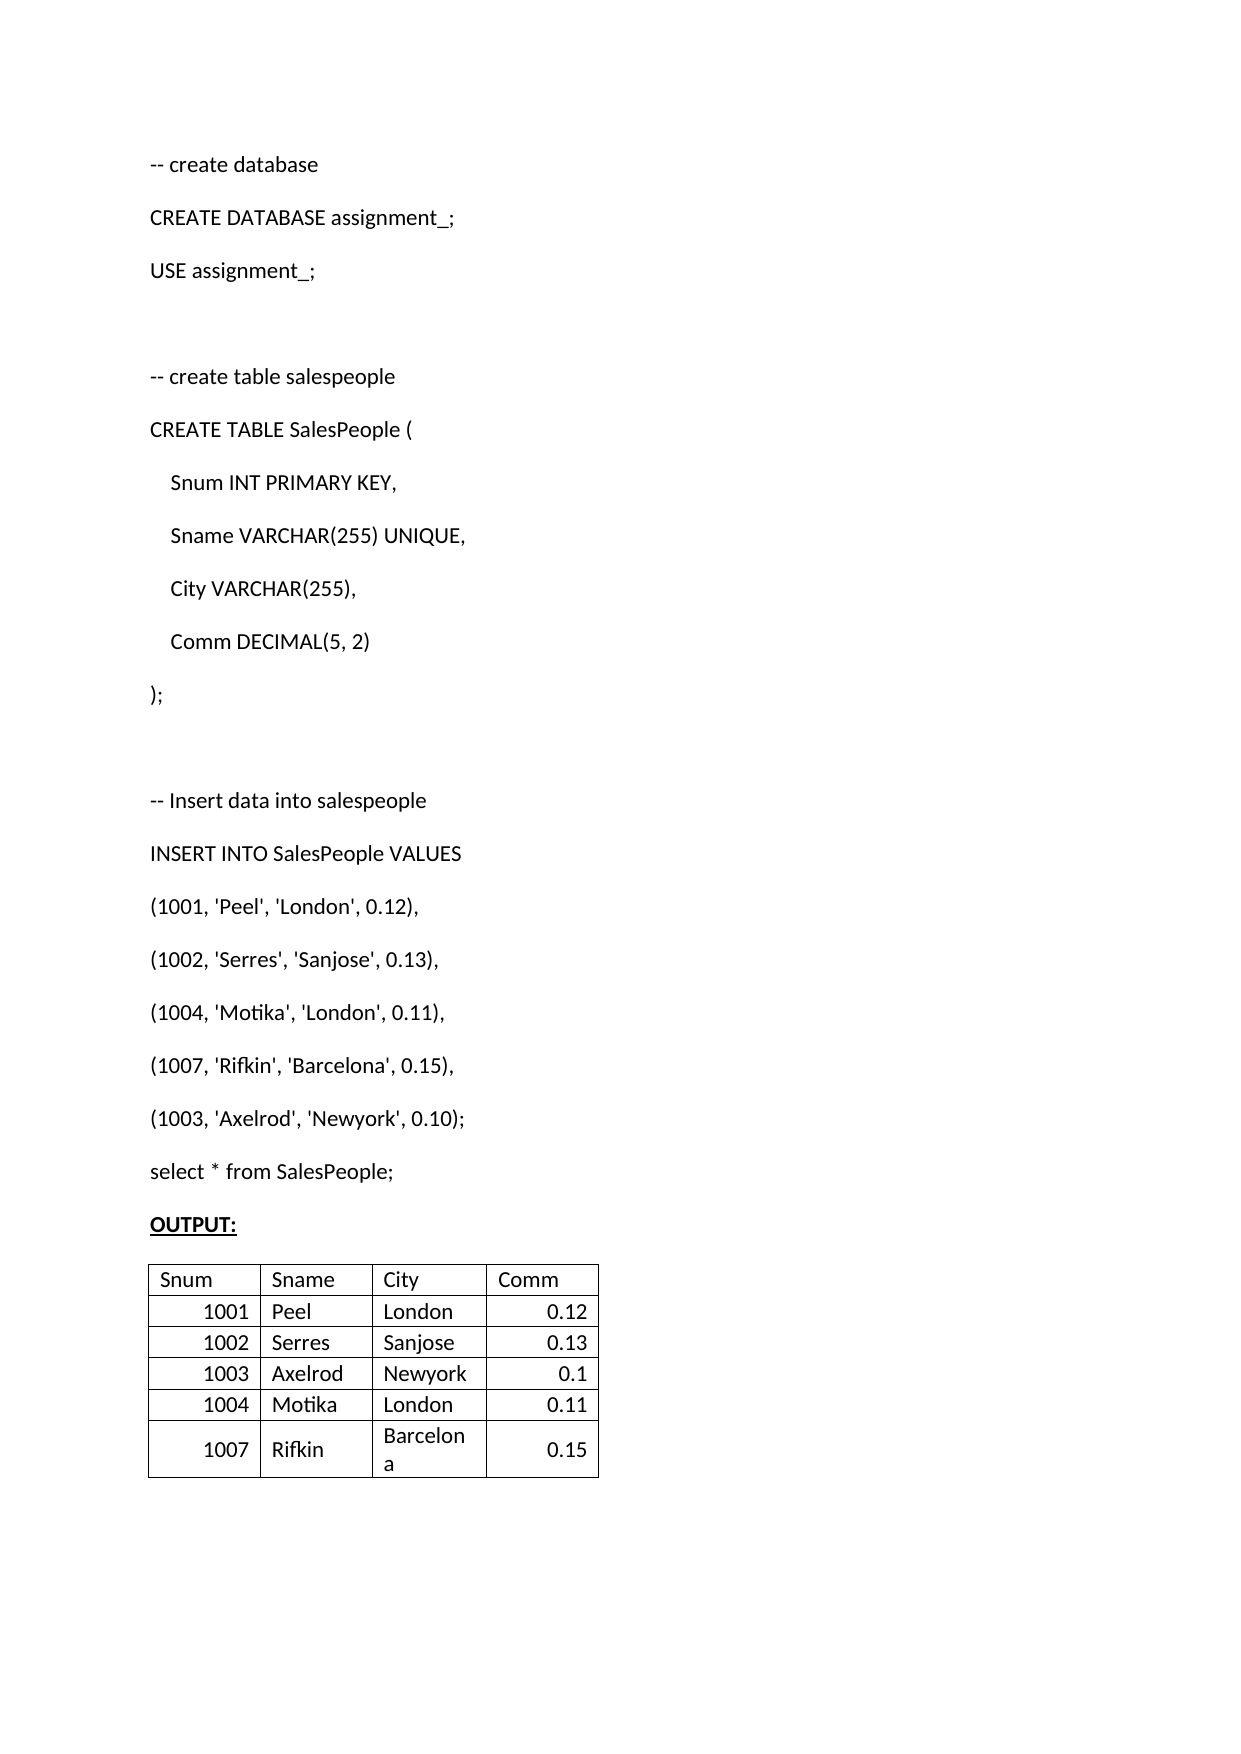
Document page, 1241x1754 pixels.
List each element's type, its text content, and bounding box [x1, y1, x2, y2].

table_cell 0.15 [487, 1421, 598, 1477]
text -- create table salespeople [150, 362, 1090, 390]
text Snum INT PRIMARY KEY, [150, 468, 1090, 496]
text Comm DECIMAL(5, 2) [150, 627, 1090, 655]
table_header City [373, 1265, 486, 1295]
table_cell 0.11 [487, 1390, 598, 1420]
table_cell London [373, 1390, 486, 1420]
text INSERT INTO SalesPeople VALUES [150, 839, 1090, 867]
table_cell 1001 [149, 1296, 260, 1326]
text ); [150, 680, 1090, 708]
table_cell Peel [261, 1296, 372, 1326]
text -- create database [150, 150, 1090, 178]
table_cell Motika [261, 1390, 372, 1420]
table_cell 1007 [149, 1421, 260, 1477]
table_cell Barcelona [373, 1421, 486, 1477]
text (1004, 'Motika', 'London', 0.11), [150, 998, 1090, 1026]
table_cell Rifkin [261, 1421, 372, 1477]
table_header Snum [149, 1265, 260, 1295]
text select * from SalesPeople; [150, 1157, 1090, 1185]
table_header Comm [487, 1265, 598, 1295]
text Sname VARCHAR(255) UNIQUE, [150, 521, 1090, 549]
table_cell Axelrod [261, 1358, 372, 1388]
table_cell 0.13 [487, 1327, 598, 1357]
text -- Insert data into salespeople [150, 786, 1090, 814]
table_cell 1002 [149, 1327, 260, 1357]
text USE assignment_; [150, 256, 1090, 284]
table_cell Serres [261, 1327, 372, 1357]
text OUTPUT: [150, 1210, 1090, 1238]
text CREATE TABLE SalesPeople ( [150, 415, 1090, 443]
text (1007, 'Rifkin', 'Barcelona', 0.15), [150, 1051, 1090, 1079]
text CREATE DATABASE assignment_; [150, 203, 1090, 231]
table_cell 1004 [149, 1390, 260, 1420]
table_cell 0.1 [487, 1358, 598, 1388]
table_cell Sanjose [373, 1327, 486, 1357]
text (1001, 'Peel', 'London', 0.12), [150, 892, 1090, 920]
table_cell Newyork [373, 1358, 486, 1388]
table_cell 0.12 [487, 1296, 598, 1326]
table_header Sname [261, 1265, 372, 1295]
text (1003, 'Axelrod', 'Newyork', 0.10); [150, 1104, 1090, 1132]
table_cell London [373, 1296, 486, 1326]
table_cell 1003 [149, 1358, 260, 1388]
text City VARCHAR(255), [150, 574, 1090, 602]
text (1002, 'Serres', 'Sanjose', 0.13), [150, 945, 1090, 973]
